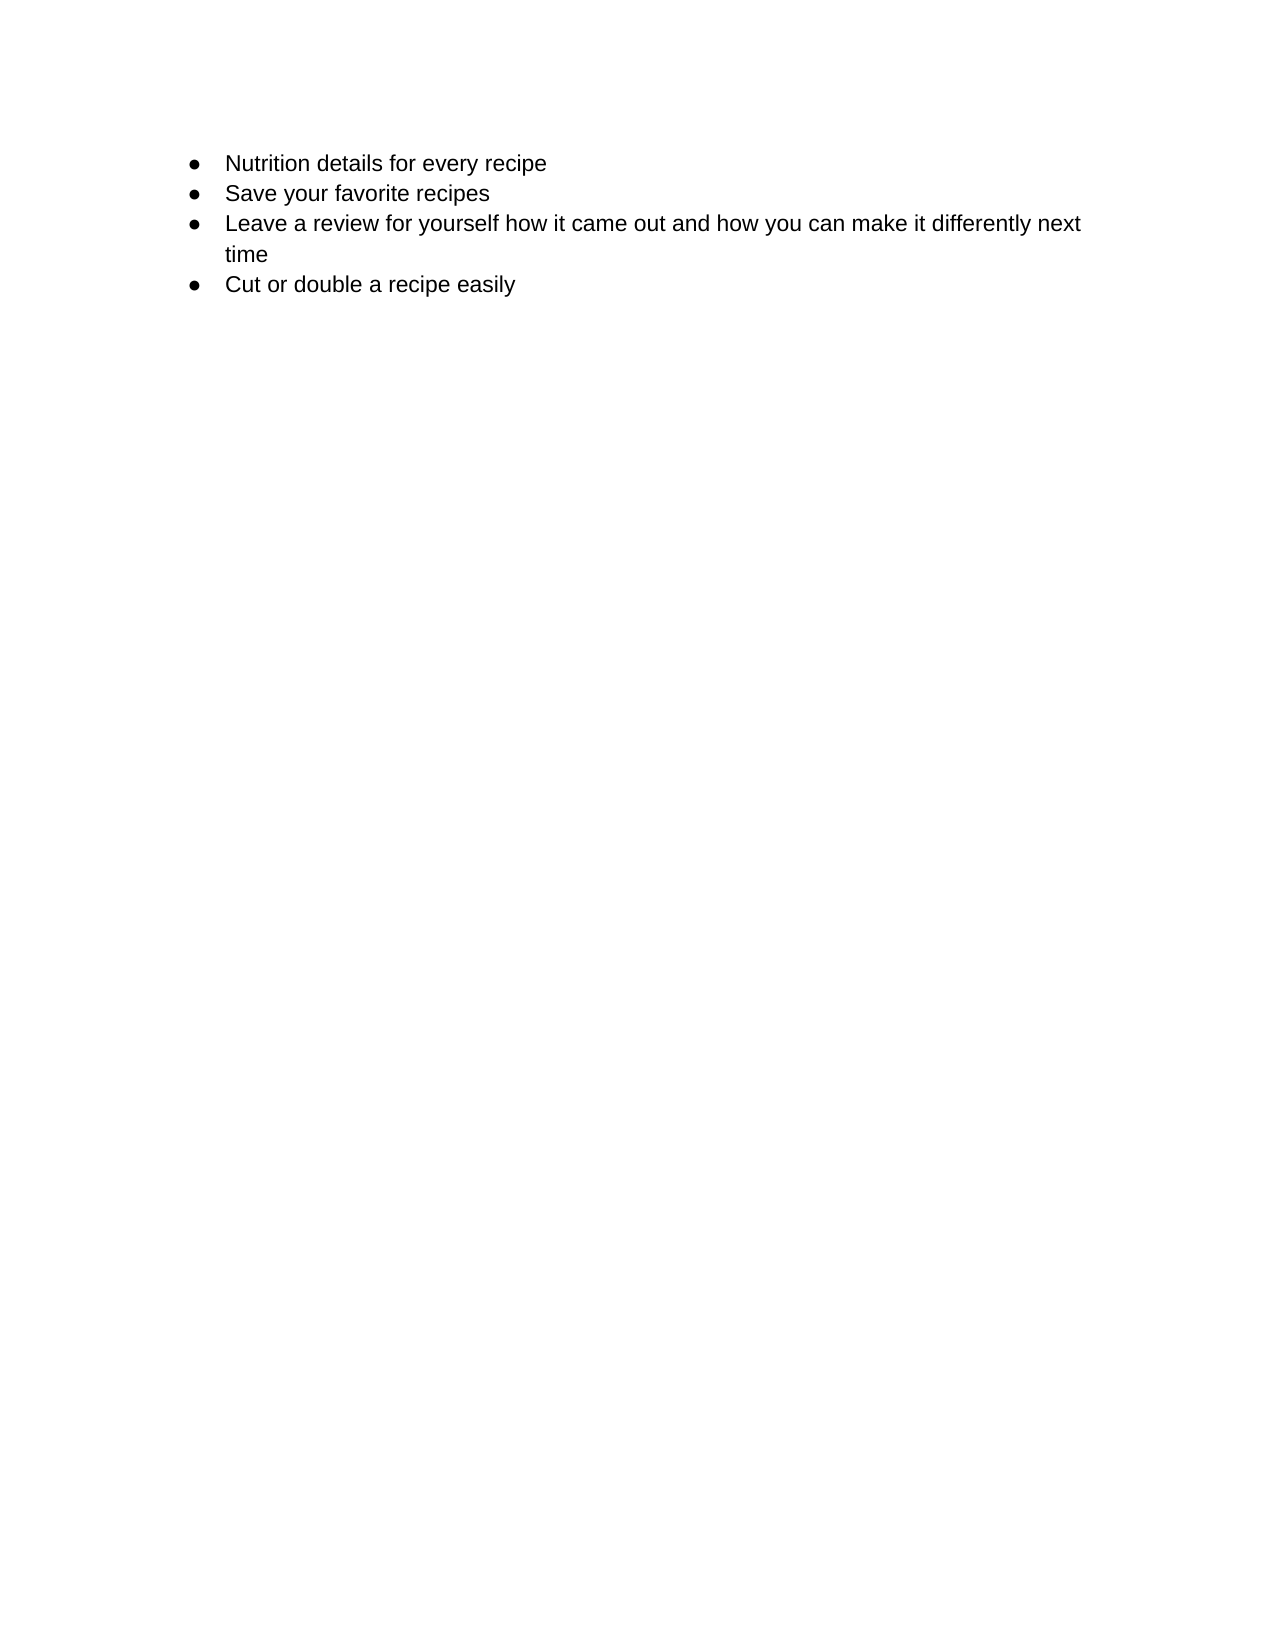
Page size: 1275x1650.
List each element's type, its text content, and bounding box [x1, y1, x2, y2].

list Leave a review for yourself how it came out and how you can make it differently next time [187, 210, 1125, 267]
list Nutrition details for every recipe [187, 150, 1125, 176]
list Save your favorite recipes [187, 180, 1125, 207]
list Cut or double a recipe easily [187, 271, 1125, 297]
